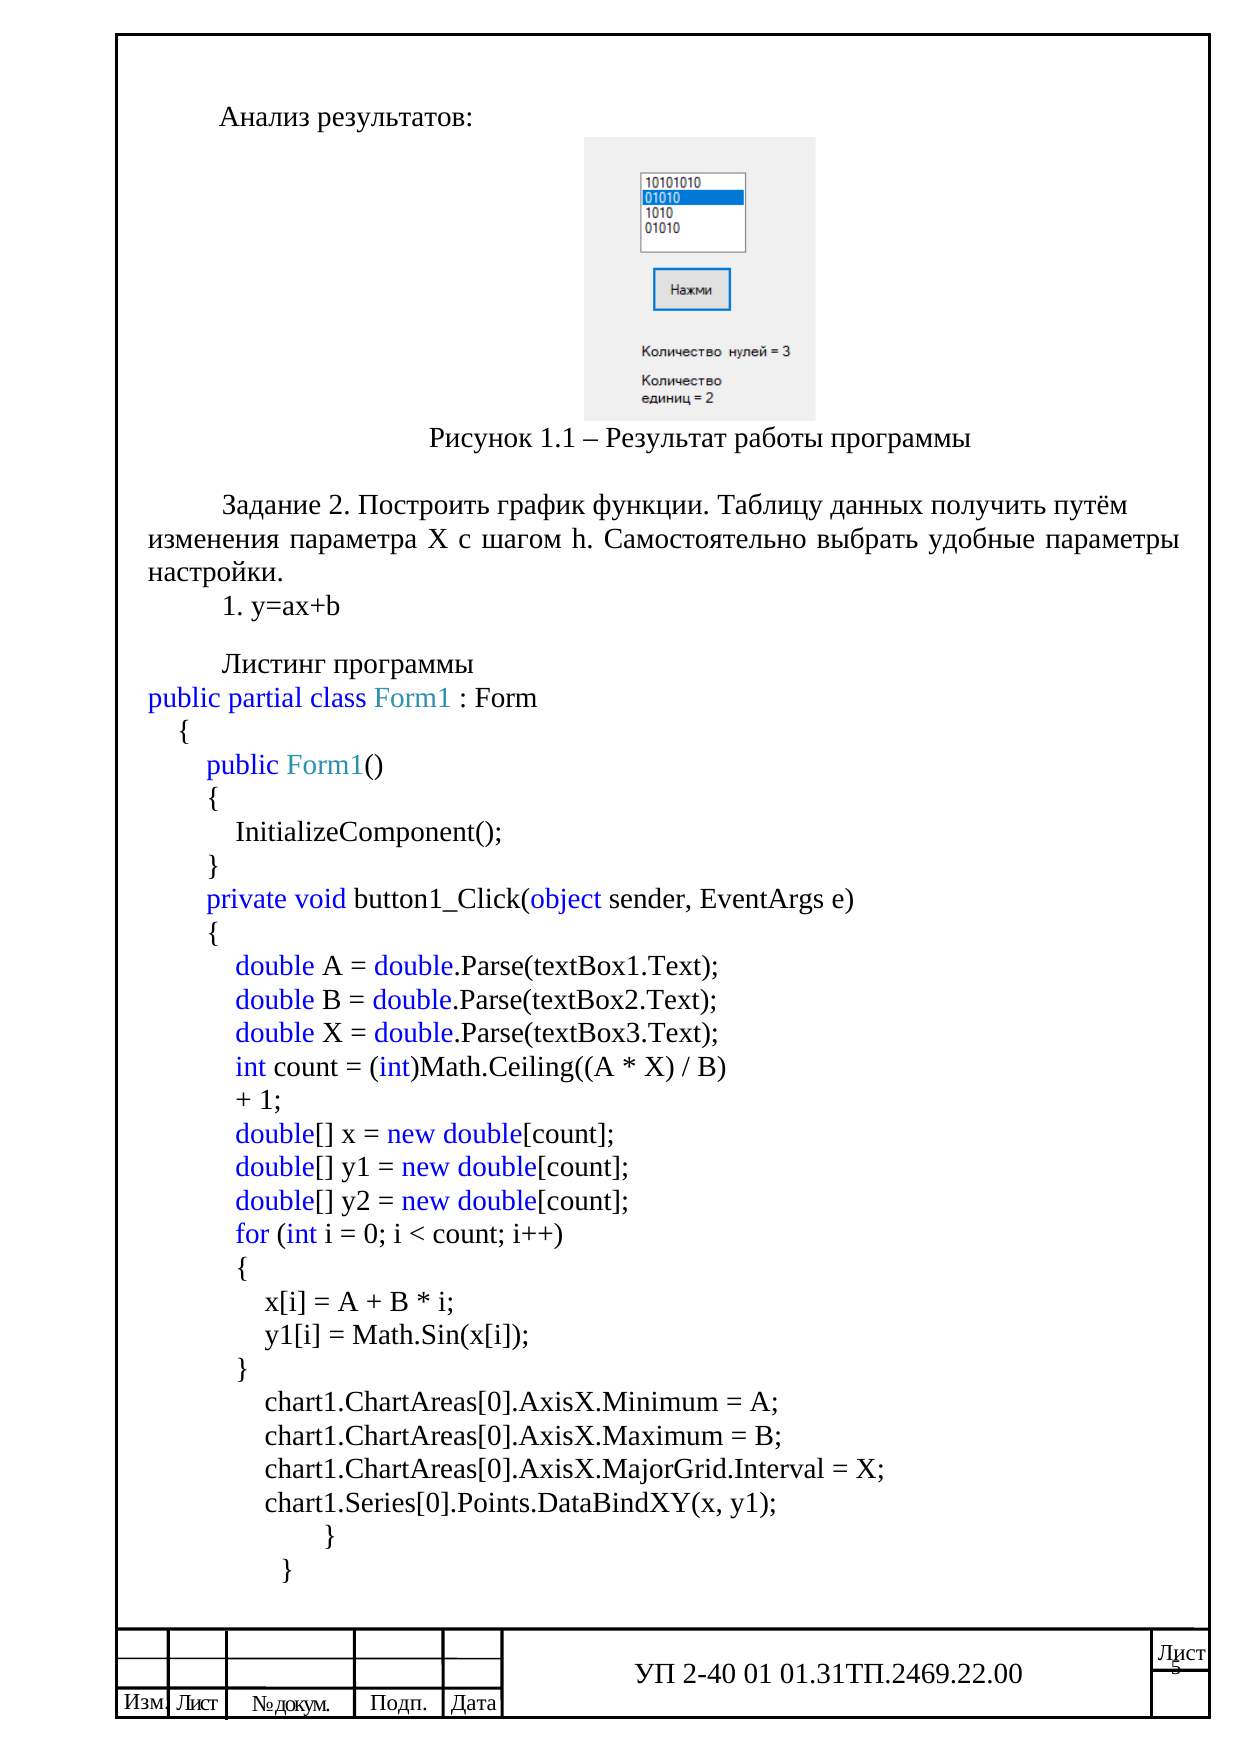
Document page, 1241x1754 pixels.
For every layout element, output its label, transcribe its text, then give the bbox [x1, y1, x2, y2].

text chart1.ChartAreas[0].AxisX.MajorGrid.Interval = X; [148, 1451, 1181, 1485]
text double[] x = new double[count]; [148, 1116, 1181, 1149]
text for (int i = 0; i < count; i++) [148, 1217, 1181, 1250]
text } [148, 1552, 1181, 1586]
text { [148, 915, 1181, 948]
text + 1; [148, 1082, 1181, 1116]
text { [148, 781, 1181, 814]
text private void button1_Click(object sender, EventArgs e) [148, 881, 1181, 915]
text double[] y2 = new double[count]; [148, 1183, 1181, 1217]
text } [148, 1518, 1181, 1552]
text { [148, 713, 1181, 747]
text double X = double.Parse(textBox3.Text); [148, 1015, 1181, 1049]
text } [148, 1351, 1181, 1384]
text public partial class Form1 : Form [148, 680, 1181, 713]
text int count = (int)Math.Ceiling((A * X) / B) [148, 1049, 1181, 1082]
text chart1.ChartAreas[0].AxisX.Maximum = B; [148, 1418, 1181, 1451]
text Анализ результатов: [148, 99, 1181, 133]
text } [148, 848, 1181, 881]
text double A = double.Parse(textBox1.Text); [148, 948, 1181, 982]
text chart1.Series[0].Points.DataBindXY(x, y1); [148, 1485, 1181, 1518]
text chart1.ChartAreas[0].AxisX.Minimum = A; [148, 1384, 1181, 1418]
text Рисунок 1.1 – Результат работы программы [148, 420, 1181, 454]
text double B = double.Parse(textBox2.Text); [148, 982, 1181, 1015]
text изменения параметра X с шагом h. Самостоятельно выбрать удобные параметры настройки. [148, 521, 1181, 588]
text Листинг программы [148, 646, 1181, 680]
text InitializeComponent(); [148, 814, 1181, 848]
text public Form1() [148, 747, 1181, 781]
text double[] y1 = new double[count]; [148, 1149, 1181, 1183]
text Задание 2. Построить график функции. Таблицу данных получить путём [148, 487, 1181, 521]
text 1. y=ax+b [148, 588, 1181, 621]
text x[i] = A + B * i; [148, 1284, 1181, 1317]
text y1[i] = Math.Sin(x[i]); [148, 1317, 1181, 1351]
text { [148, 1250, 1181, 1284]
